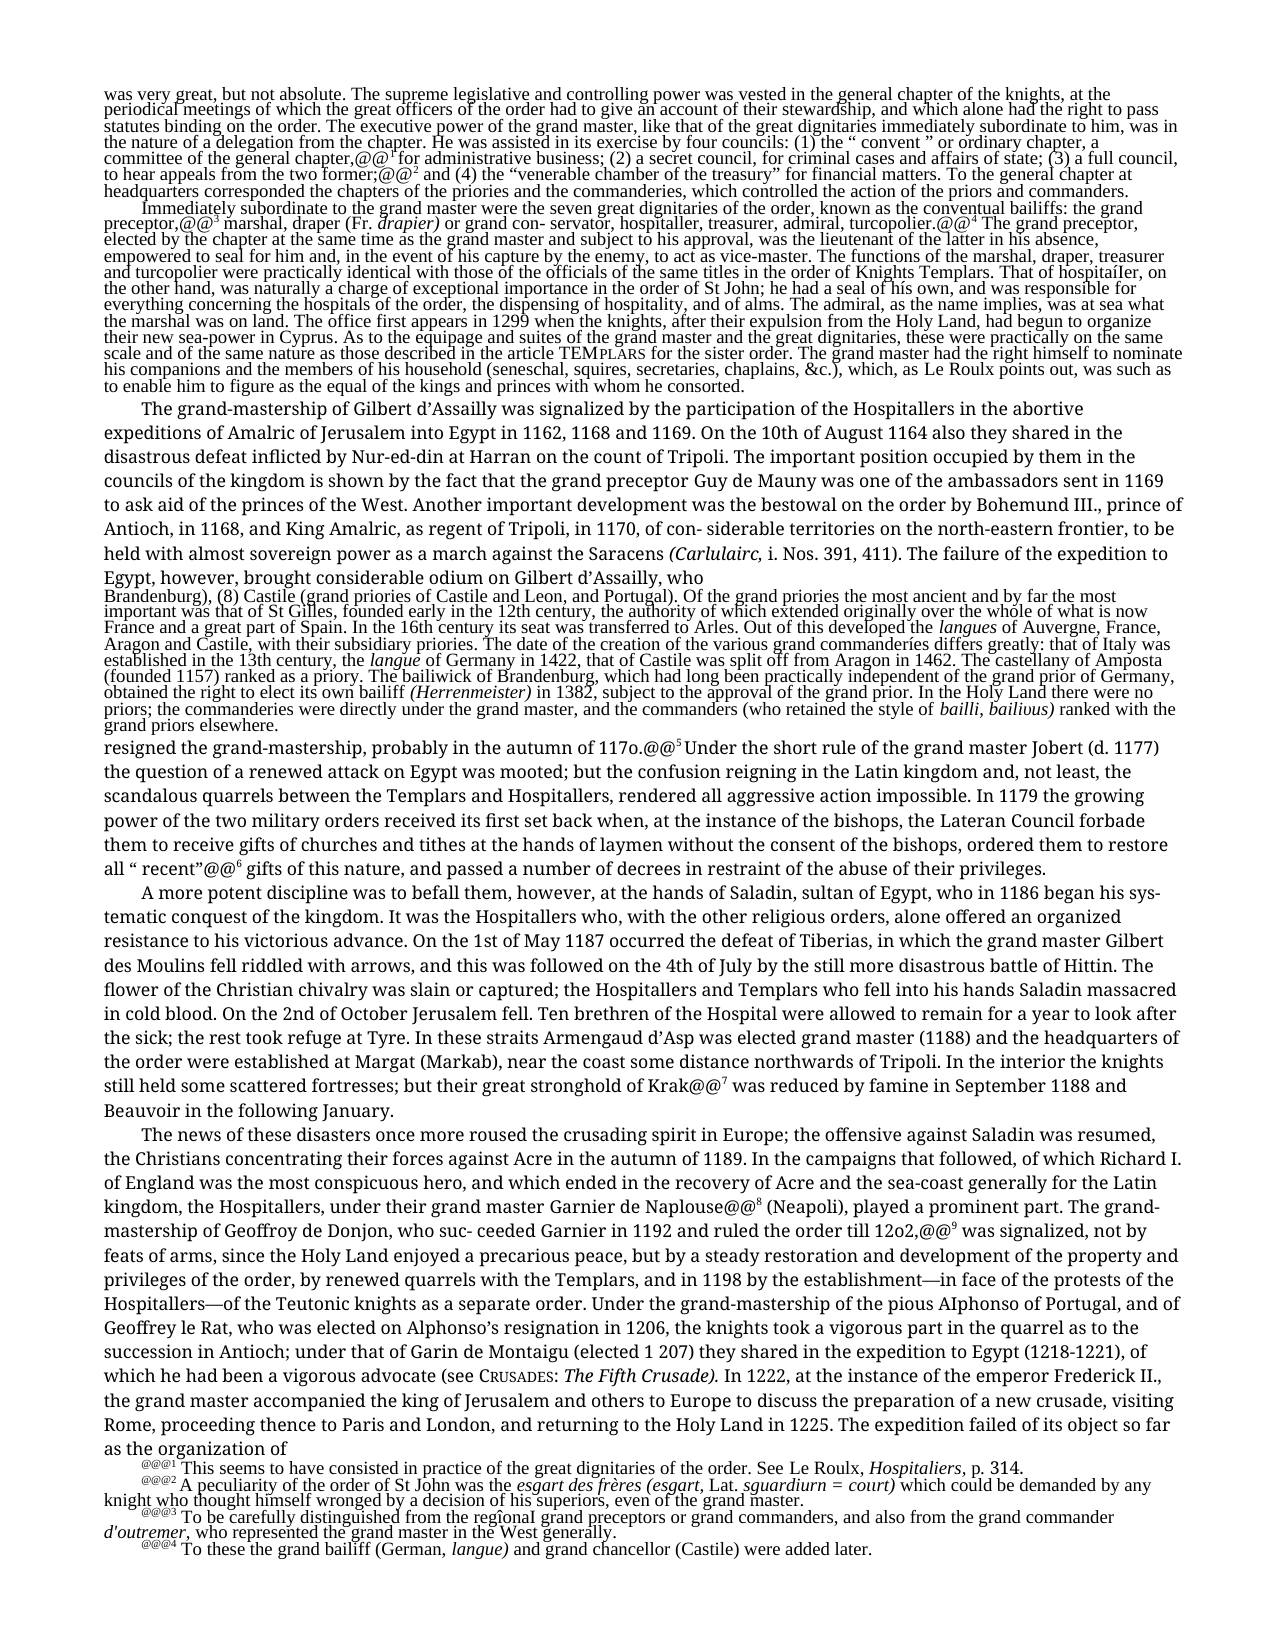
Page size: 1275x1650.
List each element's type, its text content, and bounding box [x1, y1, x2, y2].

text The news of these disasters once more roused the crusading spirit in Europe; the offensive against Saladin was resumed, the Christians concentrating their forces against Acre in the autumn of 1189. In the campaigns that followed, of which Richard I. of England was the most conspicuous hero, and which ended in the recovery of Acre and the sea-coast generally for the Latin kingdom, the Hospitallers, under their grand master Garnier de Naplouse@@8 (Neapoli), played a prominent part. The grand-mastership of Geoffroy de Donjon, who suc- ceeded Garnier in 1192 and ruled the order till 12o2,@@9 was signalized, not by feats of arms, since the Holy Land enjoyed a precarious peace, but by a steady restoration and development of the property and privileges of the order, by renewed quarrels with the Templars, and in 1198 by the establishment—in face of the protests of the Hospitallers—of the Teutonic knights as a separate order. Under the grand-mastership of the pious AIphonso of Portugal, and of Geoffrey le Rat, who was elected on Alphonso’s resignation in 1206, the knights took a vigorous part in the quarrel as to the succession in Antioch; under that of Garin de Montaigu (elected 1 207) they shared in the expedition to Egypt (1218-1221), of which he had been a vigorous advocate (see Crusades: The Fifth Crusade). In 1222, at the instance of the emperor Frederick II., the grand master accompanied the king of Jerusalem and others to Europe to discuss the preparation of a new crusade, visiting Rome, proceeding thence to Paris and London, and returning to the Holy Land in 1225. The expedition failed of its object so far as the organization of [103, 1122, 1184, 1461]
text resigned the grand-mastership, probably in the autumn of 117o.@@5 Under the short rule of the grand master Jobert (d. 1177) the question of a renewed attack on Egypt was mooted; but the confusion reigning in the Latin kingdom and, not least, the scandalous quarrels between the Templars and Hospitallers, rendered all aggressive action impossible. In 1179 the growing power of the two military orders received its first set back when, at the instance of the bishops, the Lateran Council forbade them to receive gifts of churches and tithes at the hands of laymen without the consent of the bishops, ordered them to restore all “ recent”@@6 gifts of this nature, and passed a number of decrees in restraint of the abuse of their privileges. [103, 736, 1184, 881]
text @@@1 This seems to have consisted in practice of the great dignitaries of the order. See Le Roulx, Hospitaliers, p. 314. [103, 1461, 1184, 1478]
text A more potent discipline was to befall them, however, at the hands of Saladin, sultan of Egypt, who in 1186 began his sys- tematic conquest of the kingdom. It was the Hospitallers who, with the other religious orders, alone offered an organized resistance to his victorious advance. On the 1st of May 1187 occurred the defeat of Tiberias, in which the grand master Gilbert des Moulins fell riddled with arrows, and this was followed on the 4th of July by the still more disastrous battle of Hittin. The flower of the Christian chivalry was slain or captured; the Hospitallers and Templars who fell into his hands Saladin massacred in cold blood. On the 2nd of October Jerusalem fell. Ten brethren of the Hospital were allowed to remain for a year to look after the sick; the rest took refuge at Tyre. In these straits Armengaud d’Asp was elected grand master (1188) and the headquarters of the order were established at Margat (Markab), near the coast some distance northwards of Tripoli. In the interior the knights still held some scattered fortresses; but their great stronghold of Krak@@7 was reduced by famine in September 1188 and Beauvoir in the following January. [103, 881, 1184, 1122]
text @@@4 To these the grand bailiff (German, langue) and grand chancellor (Castile) were added later. [103, 1542, 1184, 1558]
text was very great, but not absolute. The supreme legislative and controlling power was vested in the general chapter of the knights, at the periodical meetings of which the great officers of the order had to give an account of their stewardship, and which alone had the right to pass statutes binding on the order. The executive power of the grand master, like that of the great dignitaries immediately subordinate to him, was in the nature of a delegation from the chapter. He was assisted in its exercise by four councils: (1) the “ convent ” or ordinary chapter, a committee of the general chapter,@@1 for administrative business; (2) a secret council, for criminal cases and affairs of state; (3) a full council, to hear appeals from the two former;@@2 and (4) the “venerable chamber of the treasury” for financial matters. To the general chapter at headquarters corresponded the chapters of the priories and the commanderies, which controlled the action of the priors and commanders. [103, 87, 1184, 201]
text @@@2 A peculiarity of the order of St John was the esgart des frères (esgart, Lat. sguardiurn = cοιιrt) which could be demanded by any knight who thought himself wronged by a decision of his superiors, even of the grand master. [103, 1478, 1184, 1510]
text Immediately subordinate to the grand master were the seven great dignitaries of the order, known as the conventual bailiffs: the grand preceptor,@@3 marshal, draper (Fr. drapier) or grand con- servator, hospitaller, treasurer, admiral, turcopolier.@@4 The grand preceptor, elected by the chapter at the same time as the grand master and subject to his approval, was the lieutenant of the latter in his absence, empowered to seal for him and, in the event of his capture by the enemy, to act as vice-master. The functions of the marshal, draper, treasurer and turcopolier were practically identical with those of the officials of the same titles in the order of Knights Templars. That of hospitaíIer, on the other hand, was naturally a charge of exceptional importance in the order of St John; he had a seal of hís own, and was responsible for everything concerning the hospitals of the order, the dispensing of hospitality, and of alms. The admiral, as the name implies, was at sea what the marshal was on land. The office first appears in 1299 when the knights, after their expulsion from the Holy Land, had begun to organize their new sea-power in Cyprus. As to the equipage and suites of the grand master and the great dignitaries, these were practically on the same scale and of the same nature as those described in the article TEMplars for the sister order. The grand master had the right himself to nominate his companions and the members of his household (seneschal, squires, secretaries, chaplains, &c.), which, as Le Roulx points out, was such as to enable him to figure as the equal of the kings and princes with whom he consorted. [103, 201, 1184, 396]
text The grand-mastership of Gilbert d’Assailly was signalized by the participation of the Hospitallers in the abortive expeditions of Amalric of Jerusalem into Egypt in 1162, 1168 and 1169. On the 10th of August 1164 also they shared in the disastrous defeat inflicted by Nur-ed-din at Harran on the count of Tripoli. The important position occupied by them in the councils of the kingdom is shown by the fact that the grand preceptor Guy de Mauny was one of the ambassadors sent in 1169 to ask aid of the princes of the West. Another important development was the bestowal on the order by Bohemund III., prince of Antioch, in 1168, and King Amalric, as regent of Tripoli, in 1170, of con- siderable territories on the north-eastern frontier, to be held with almost sovereign power as a march against the Saracens (Carlulairc, i. Nos. 391, 411). The failure of the expedition to Egypt, however, brought considerable odium on Gilbert d’Assailly, who [103, 396, 1184, 589]
text Brandenburg), (8) Castile (grand priories of Castile and Leon, and Portugal). Of the grand priories the most ancient and by far the most important was that of St Gilles, founded early in the 12th century, the authority of which extended originally over the whole of what is now France and a great part of Spain. In the 16th century its seat was transferred to Arles. Out of this developed the langues of Auvergne, France, Aragon and Castile, with their subsidiary priories. The date of the creation of the various grand commanderíes differs greatly: that of Italy was established in the 13th century, the langue of Germany in 1422, that of Castile was split off from Aragon in 1462. The castellany of Amposta (founded 1157) ranked as a priory. The bailiwick of Brandenburg, which had long been practically independent of the grand prior of Germany, obtained the right to elect its own bailiff (Herrenmeister) in 1382, subject to the approval of the grand prior. In the Holy Land there were no priors; the commanderies were directly under the grand master, and the commanders (who retained the style of bailli, bailiυus) ranked with the grand priors elsewhere. [103, 589, 1184, 736]
text @@@3 To be carefully distinguished from the regîonaI grand preceptors or grand commanders, and also from the grand commander d'outremer, who represented the grand master in the West generally. [103, 1510, 1184, 1542]
